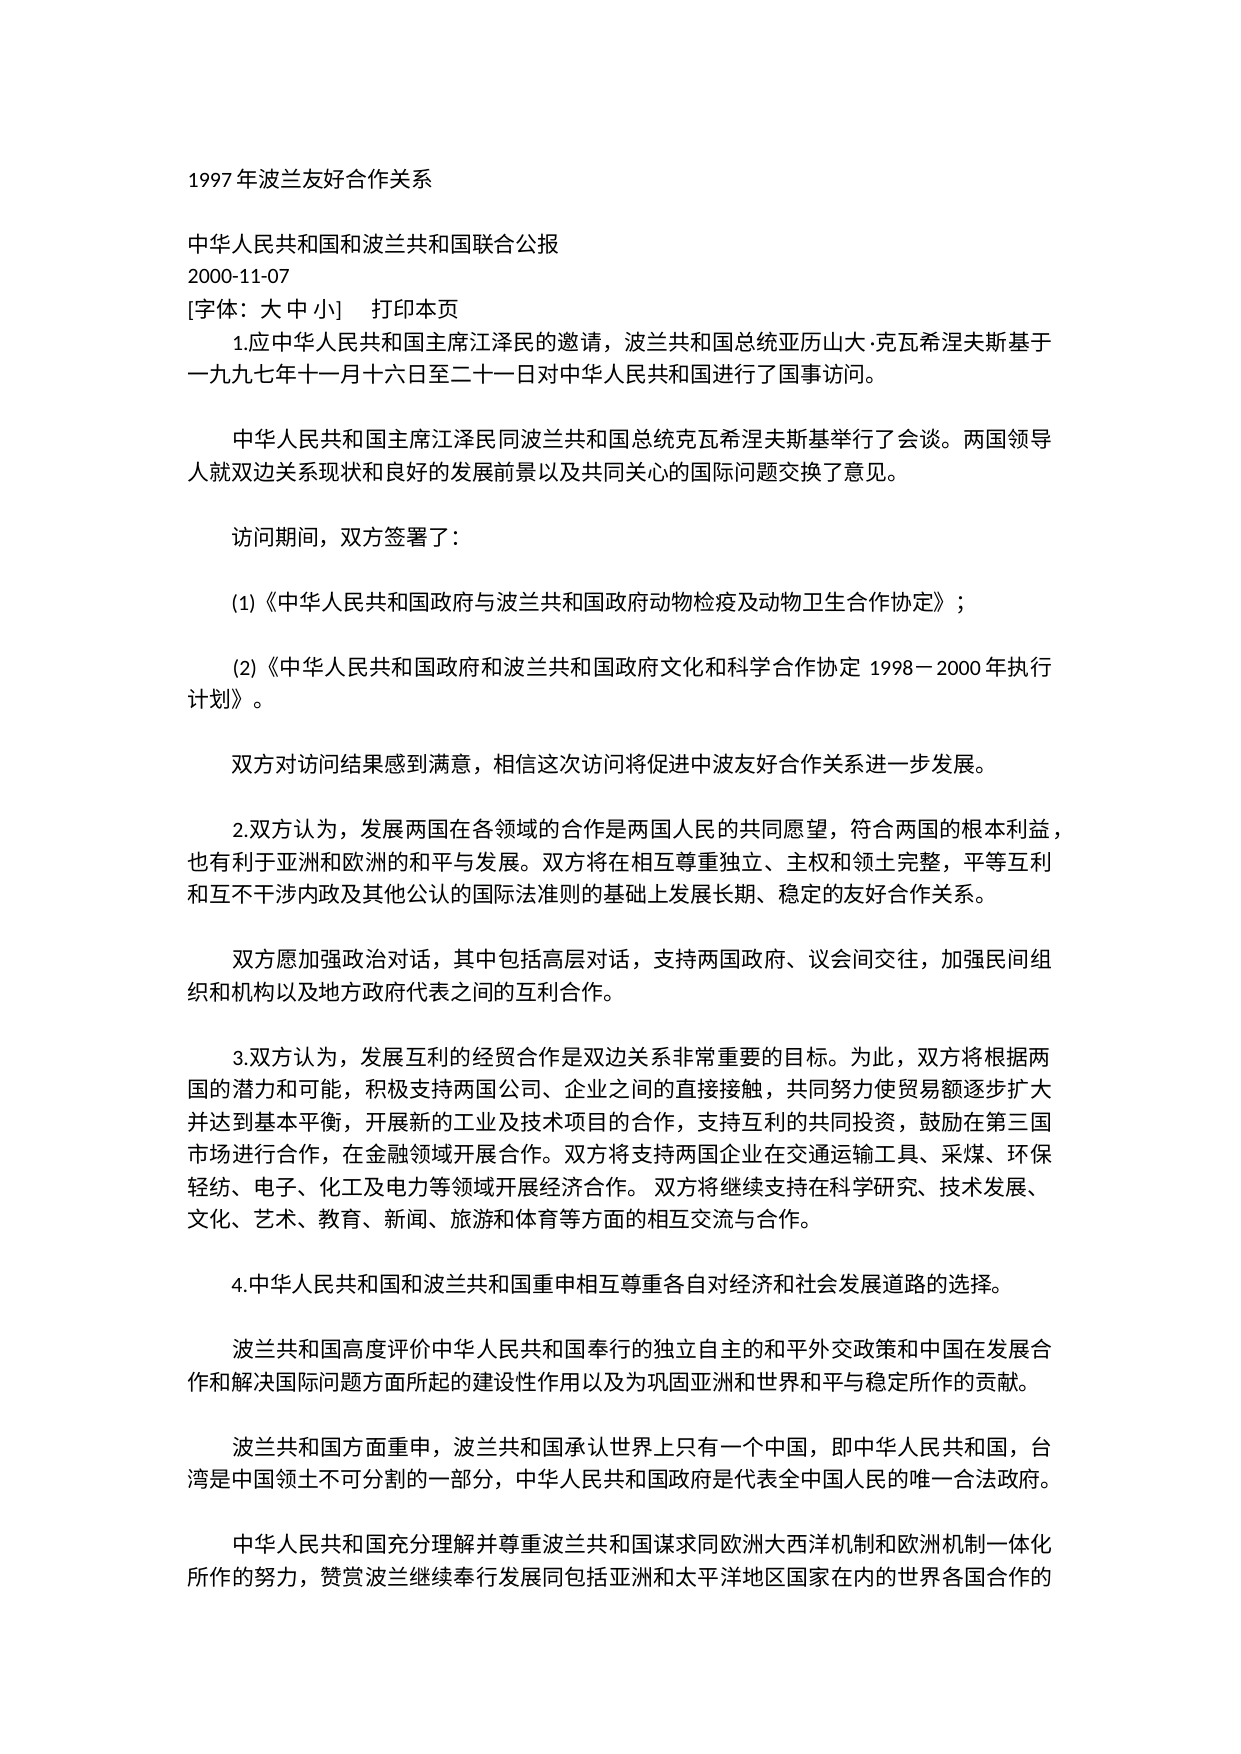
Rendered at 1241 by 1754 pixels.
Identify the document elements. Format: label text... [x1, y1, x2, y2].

text 波兰共和国高度评价中华人民共和国奉行的独立自主的和平外交政策和中国在发展合作和解决国际问题方面所起的建设性作用以及为巩固亚洲和世界和平与稳定所作的贡献。 [187, 1332, 1053, 1397]
text 3.双方认为，发展互利的经贸合作是双边关系非常重要的目标。为此，双方将根据两国的潜力和可能，积极支持两国公司、企业之间的直接接触，共同努力使贸易额逐步扩大并达到基本平衡，开展新的工业及技术项目的合作，支持互利的共同投资，鼓励在第三国市场进行合作，在金融领域开展合作。双方将支持两国企业在交通运输工具、采煤、环保、轻纺、电子、化工及电力等领域开展经济合作。 双方将继续支持在科学研究、技术发展、文化、艺术、教育、新闻、旅游和体育等方面的相互交流与合作。 [187, 1039, 1053, 1234]
text 访问期间，双方签署了： [187, 519, 1053, 552]
text 4.中华人民共和国和波兰共和国重申相互尊重各自对经济和社会发展道路的选择。 [187, 1267, 1053, 1299]
text 2.双方认为，发展两国在各领域的合作是两国人民的共同愿望，符合两国的根本利益，也有利于亚洲和欧洲的和平与发展。双方将在相互尊重独立、主权和领土完整，平等互利和互不干涉内政及其他公认的国际法准则的基础上发展长期、稳定的友好合作关系。 [187, 812, 1053, 909]
text 双方愿加强政治对话，其中包括高层对话，支持两国政府、议会间交往，加强民间组织和机构以及地方政府代表之间的互利合作。 [187, 942, 1053, 1007]
text [字体：大 中 小] 打印本页 [187, 292, 1053, 324]
text 波兰共和国方面重申，波兰共和国承认世界上只有一个中国，即中华人民共和国，台湾是中国领土不可分割的一部分，中华人民共和国政府是代表全中国人民的唯一合法政府。 [187, 1429, 1053, 1494]
text 2000-11-07 [187, 259, 1053, 292]
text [187, 1527, 1053, 1592]
text 中华人民共和国和波兰共和国联合公报 [187, 227, 1053, 259]
text 1997年波兰友好合作关系 [187, 162, 1053, 194]
text 1.应中华人民共和国主席江泽民的邀请，波兰共和国总统亚历山大·克瓦希涅夫斯基于一九九七年十一月十六日至二十一日对中华人民共和国进行了国事访问。 [187, 324, 1053, 389]
text 中华人民共和国主席江泽民同波兰共和国总统克瓦希涅夫斯基举行了会谈。两国领导人就双边关系现状和良好的发展前景以及共同关心的国际问题交换了意见。 [187, 422, 1053, 487]
text 双方对访问结果感到满意，相信这次访问将促进中波友好合作关系进一步发展。 [187, 747, 1053, 779]
text (1)《中华人民共和国政府与波兰共和国政府动物检疫及动物卫生合作协定》； [187, 584, 1053, 617]
text (2)《中华人民共和国政府和波兰共和国政府文化和科学合作协定1998－2000年执行计划》。 [187, 649, 1053, 714]
